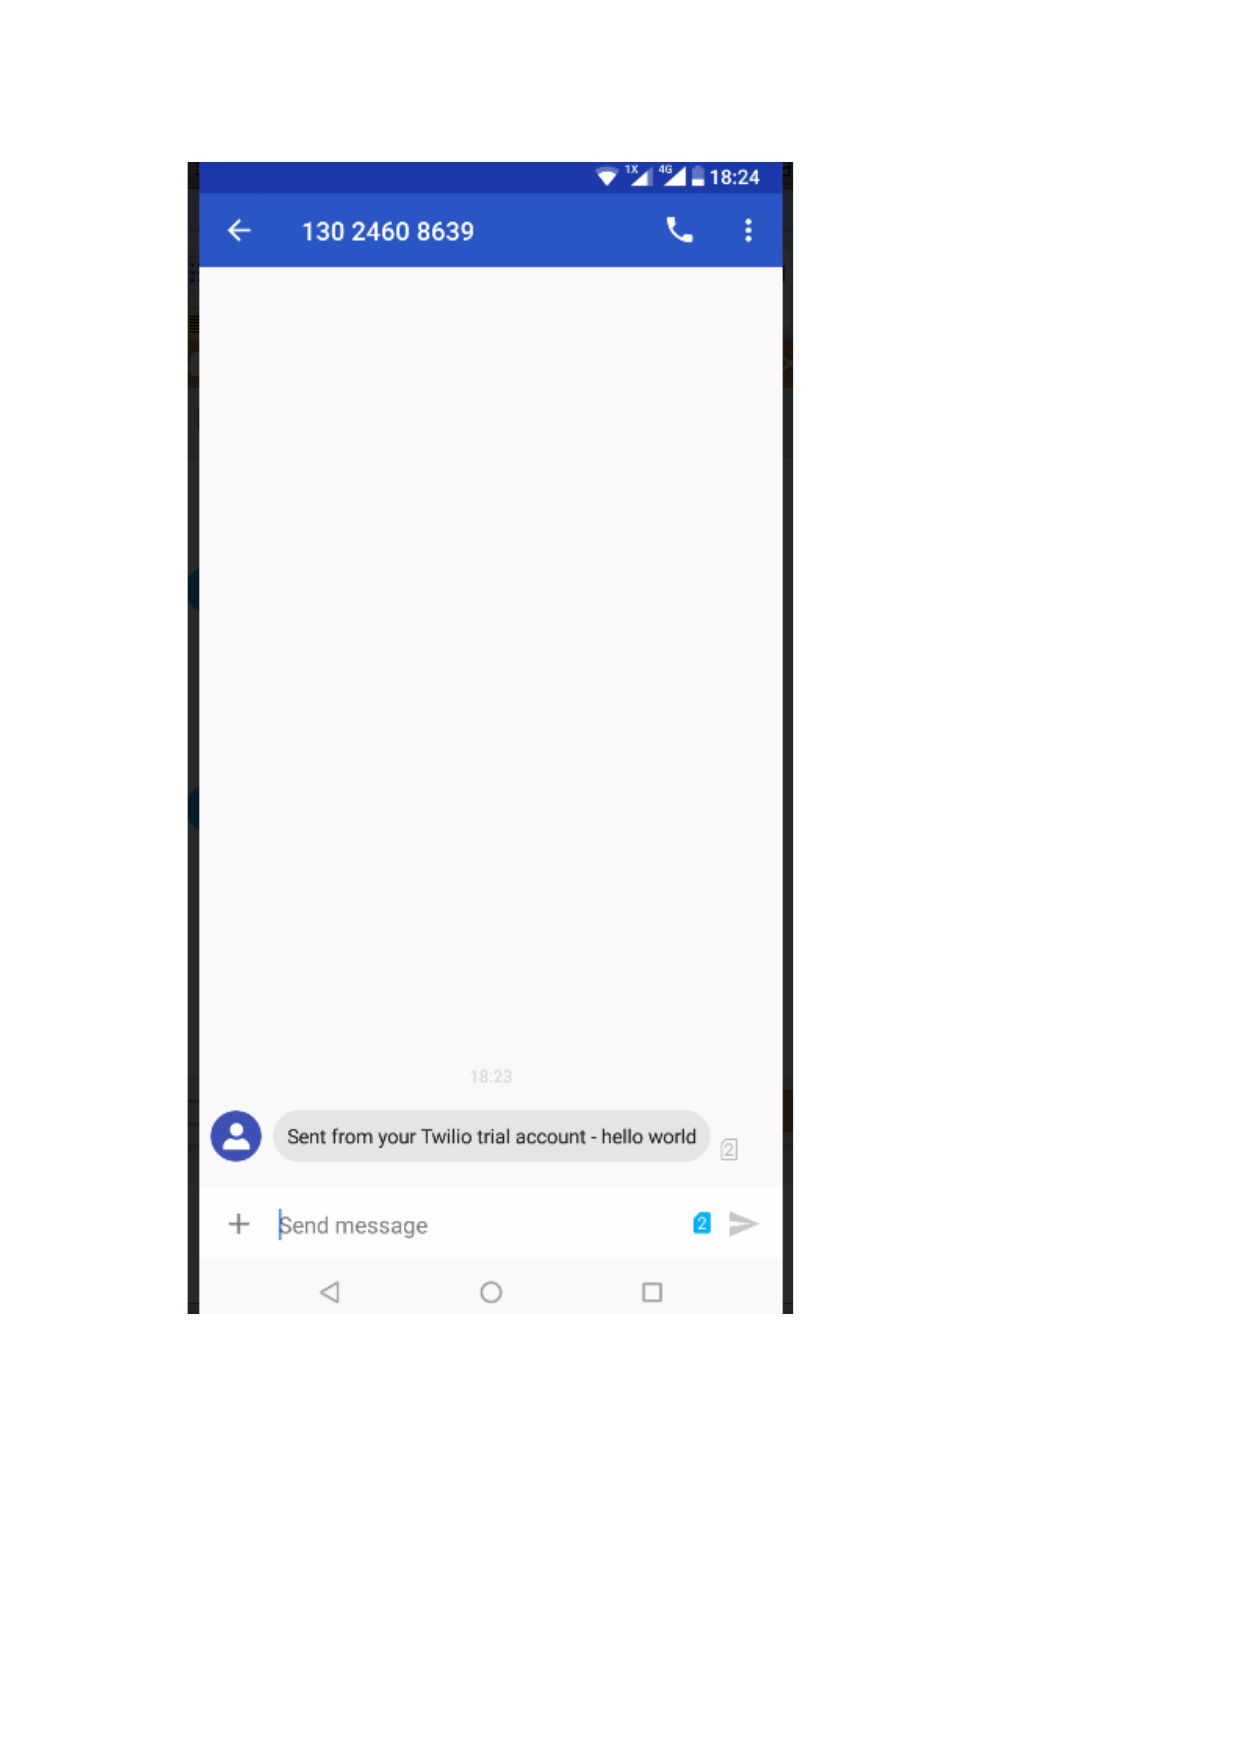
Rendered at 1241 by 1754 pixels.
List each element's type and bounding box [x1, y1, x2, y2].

picture [187, 162, 794, 1314]
